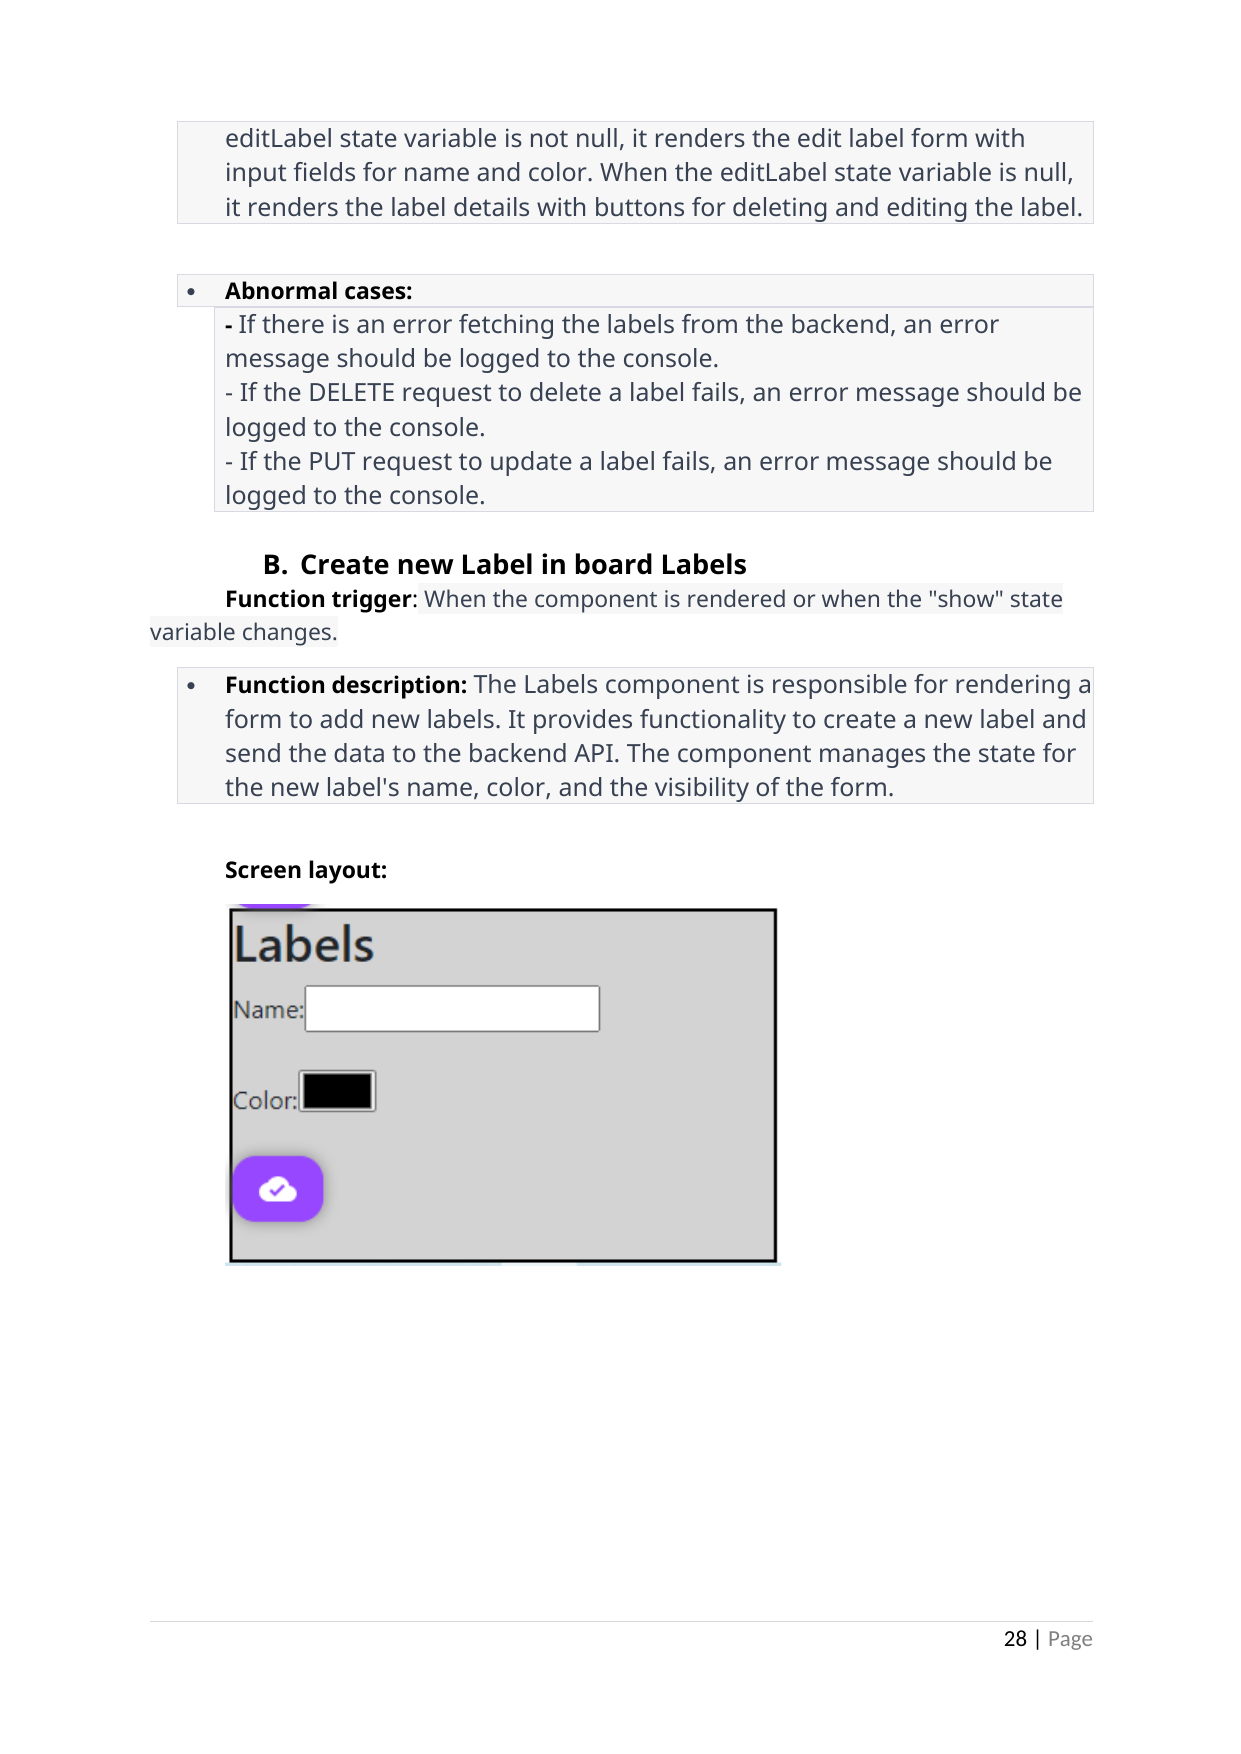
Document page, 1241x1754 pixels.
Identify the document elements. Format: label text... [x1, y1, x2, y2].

text - If the PUT request to update a label fails, an error message should be logged to the console. [215, 443, 1093, 511]
list Create new Label in board Labels [262, 546, 1093, 582]
text - If there is an error fetching the labels from the backend, an error message should be logged to the console. [215, 308, 1093, 374]
text Screen layout: [150, 854, 1093, 886]
picture [225, 904, 782, 1266]
list Function description: The Labels component is responsible for rendering a form to add new labels. It provides functionality to create a new label and send the data to the backend API. The component manages the state for the new label's name, color, and the visibility of the form. [178, 668, 1093, 803]
text - If the DELETE request to delete a label fails, an error message should be logged to the console. [215, 374, 1093, 443]
list Abnormal cases: [178, 275, 1093, 306]
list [178, 122, 1093, 223]
text Function trigger: When the component is rendered or when the "show" state variable changes. [150, 582, 1093, 647]
